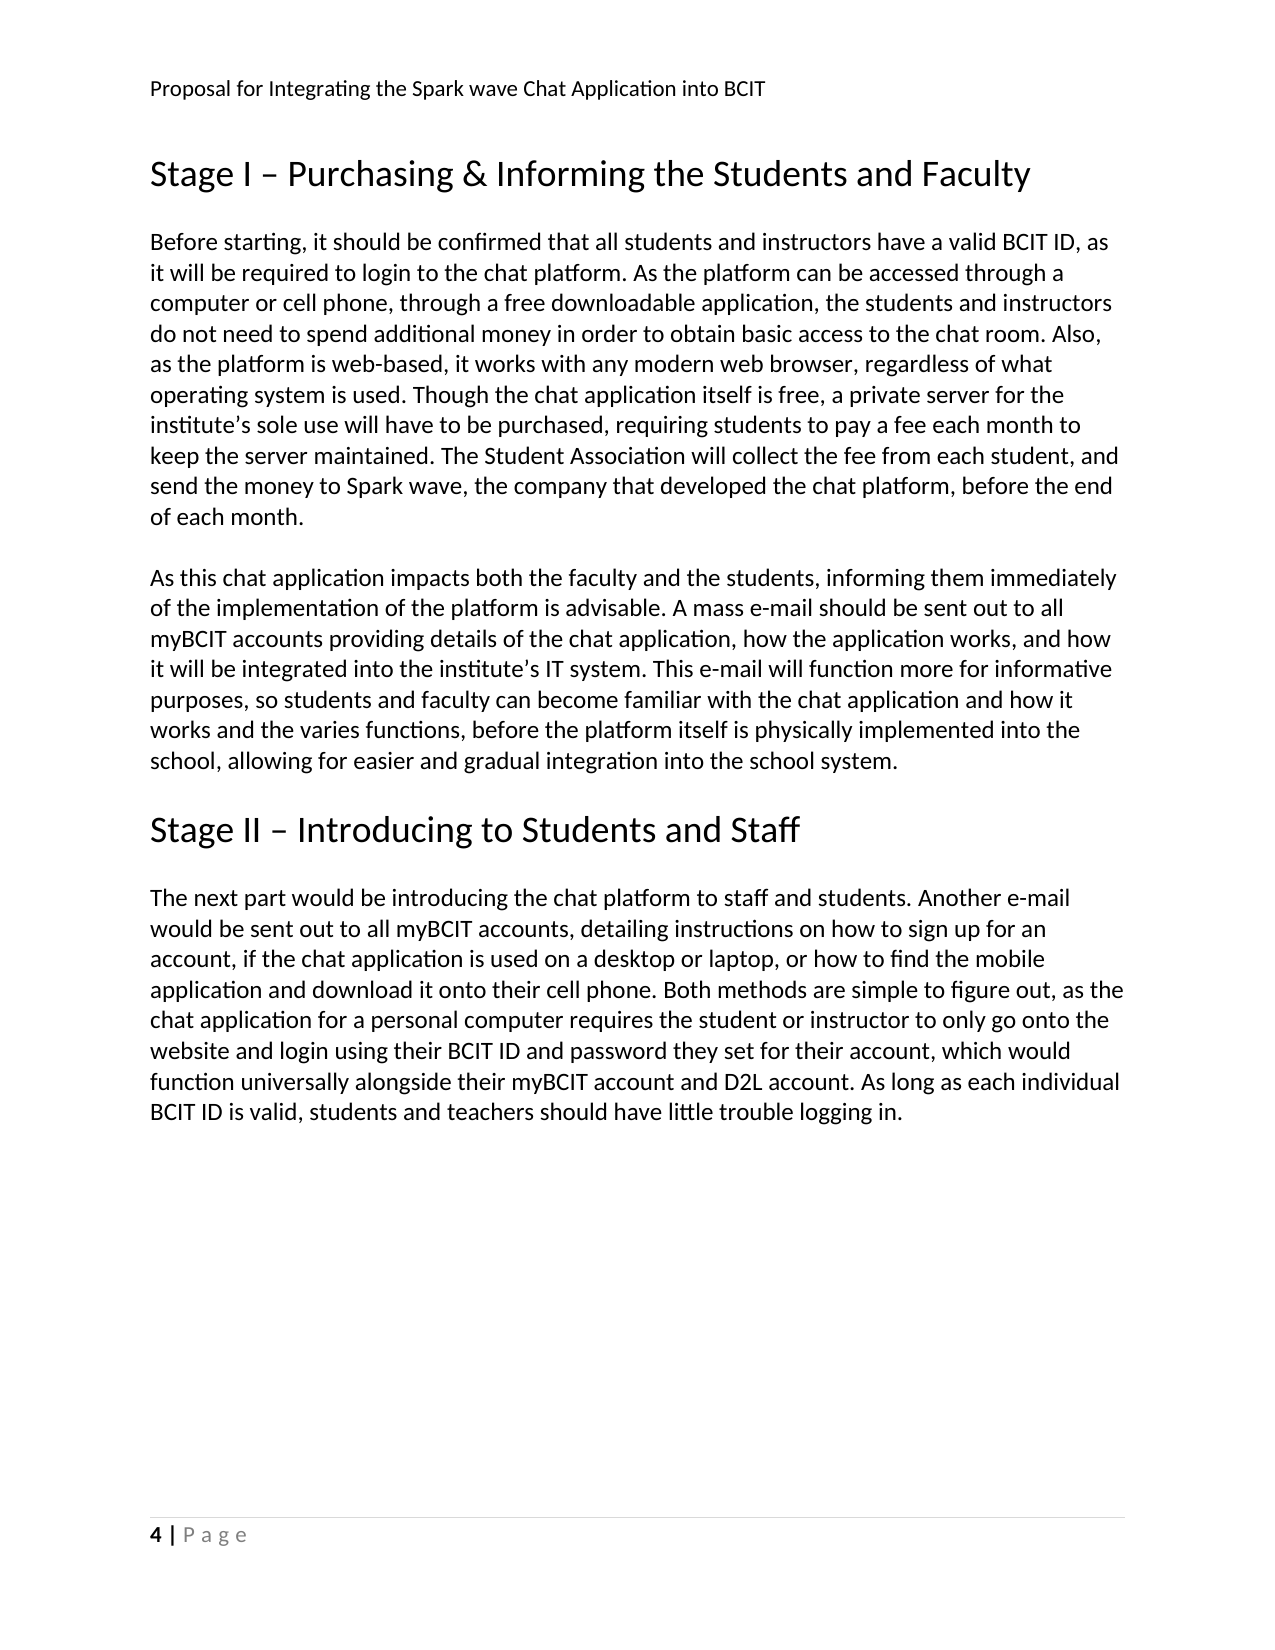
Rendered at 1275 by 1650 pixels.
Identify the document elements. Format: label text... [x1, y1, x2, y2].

text Before starting, it should be confirmed that all students and instructors have a valid BCIT ID, as it will be required to login to the chat platform. As the platform can be accessed through a computer or cell phone, through a free downloadable application, the students and instructors do not need to spend additional money in order to obtain basic access to the chat room. Also, as the platform is web-based, it works with any modern web browser, regardless of what operating system is used. Though the chat application itself is free, a private server for the institute’s sole use will have to be purchased, requiring students to pay a fee each month to keep the server maintained. The Student Association will collect the fee from each student, and send the money to Spark wave, the company that developed the chat platform, before the end of each month. [150, 226, 1125, 532]
text Stage I – Purchasing & Informing the Students and Faculty [150, 150, 1125, 196]
text The next part would be introducing the chat platform to staff and students. Another e-mail would be sent out to all myBCIT accounts, detailing instructions on how to sign up for an account, if the chat application is used on a desktop or laptop, or how to find the mobile application and download it onto their cell phone. Both methods are simple to figure out, as the chat application for a personal computer requires the student or instructor to only go onto the website and login using their BCIT ID and password they set for their account, which would function universally alongside their myBCIT account and D2L account. As long as each individual BCIT ID is valid, students and teachers should have little trouble logging in. [150, 883, 1125, 1127]
text As this chat application impacts both the faculty and the students, informing them immediately of the implementation of the platform is advisable. A mass e-mail should be sent out to all myBCIT accounts providing details of the chat application, how the application works, and how it will be integrated into the institute’s IT system. This e-mail will function more for informative purposes, so students and faculty can become familiar with the chat application and how it works and the varies functions, before the platform itself is physically implemented into the school, allowing for easier and gradual integration into the school system. [150, 562, 1125, 776]
text Stage II – Introducing to Students and Staff [150, 806, 1125, 852]
